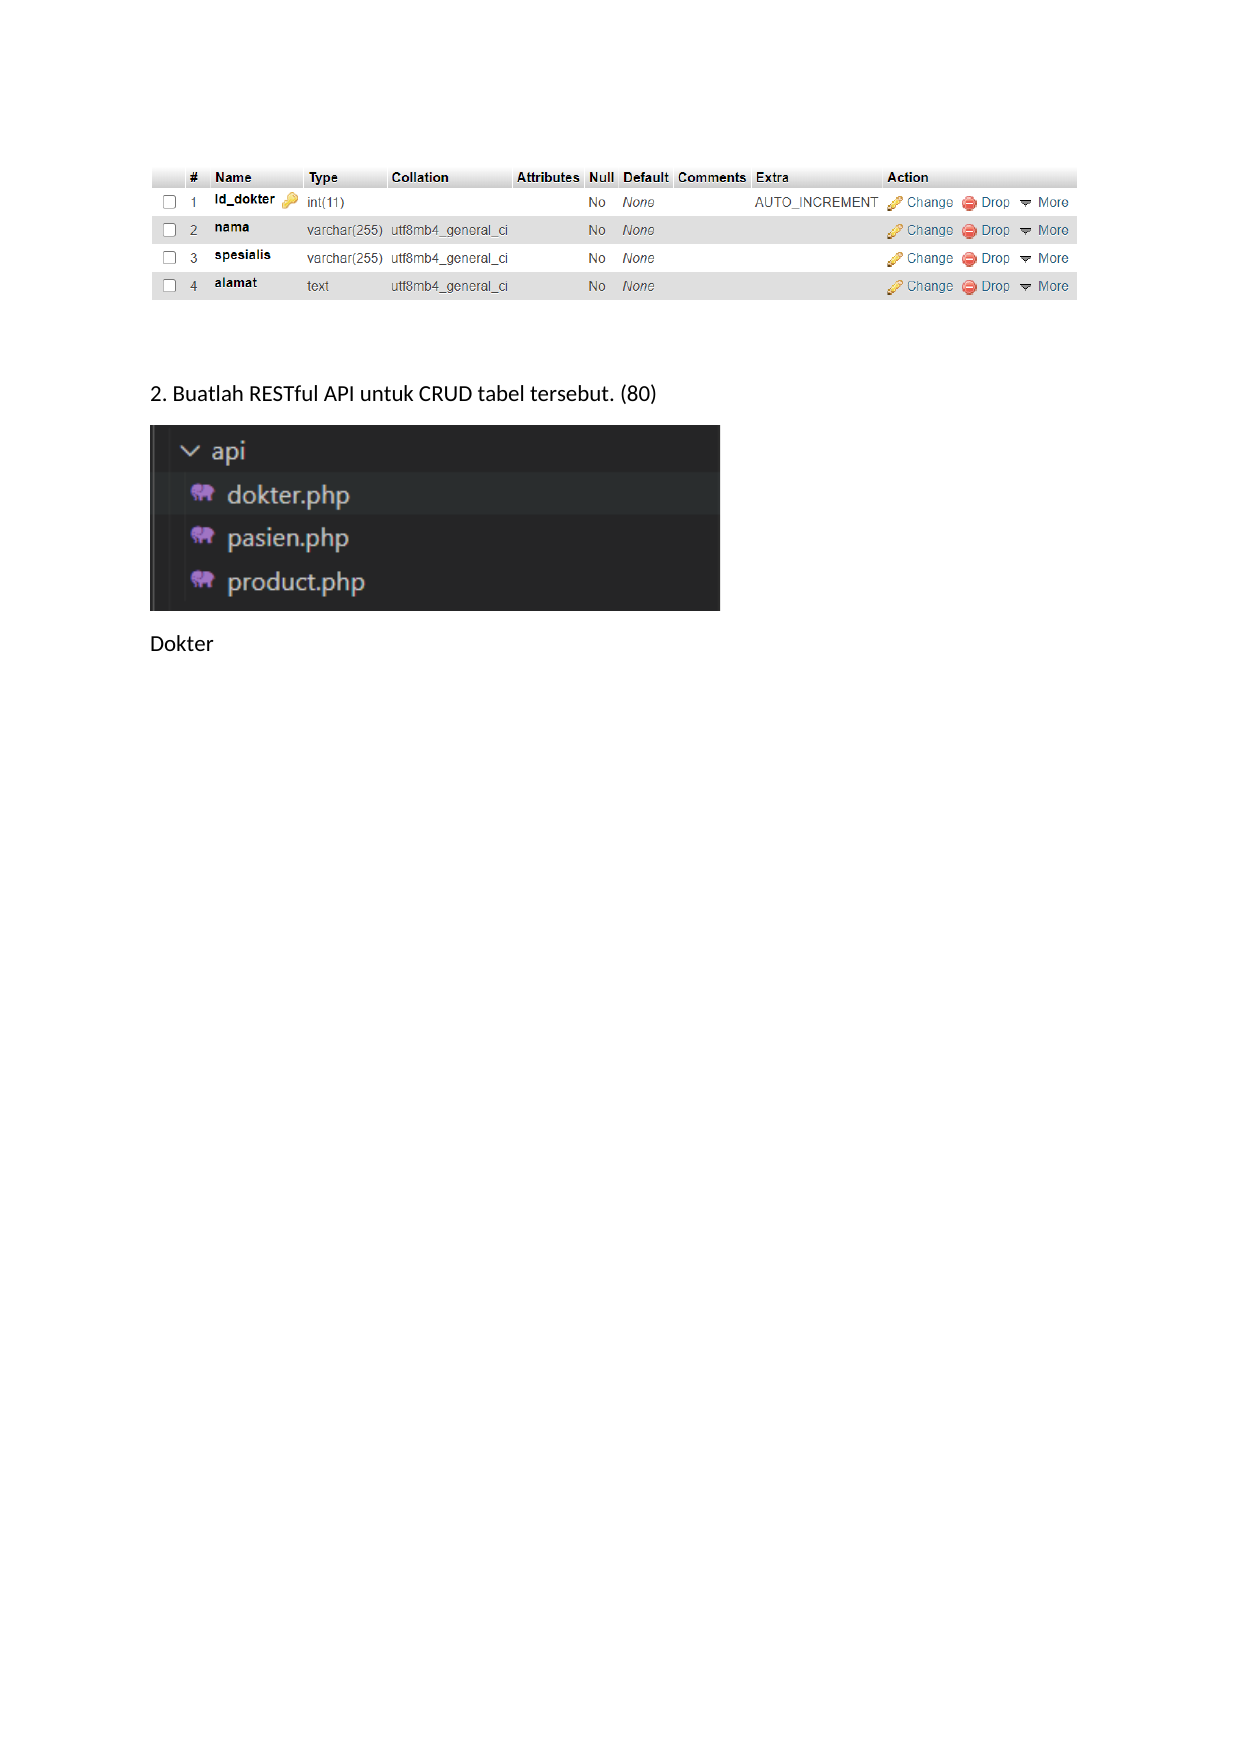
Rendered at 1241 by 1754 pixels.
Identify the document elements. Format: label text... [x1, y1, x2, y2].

picture [150, 425, 721, 611]
picture [150, 150, 1091, 314]
text 2. Buatlah RESTful API untuk CRUD tabel tersebut. (80) [150, 379, 1090, 407]
text Dokter [150, 629, 1090, 657]
